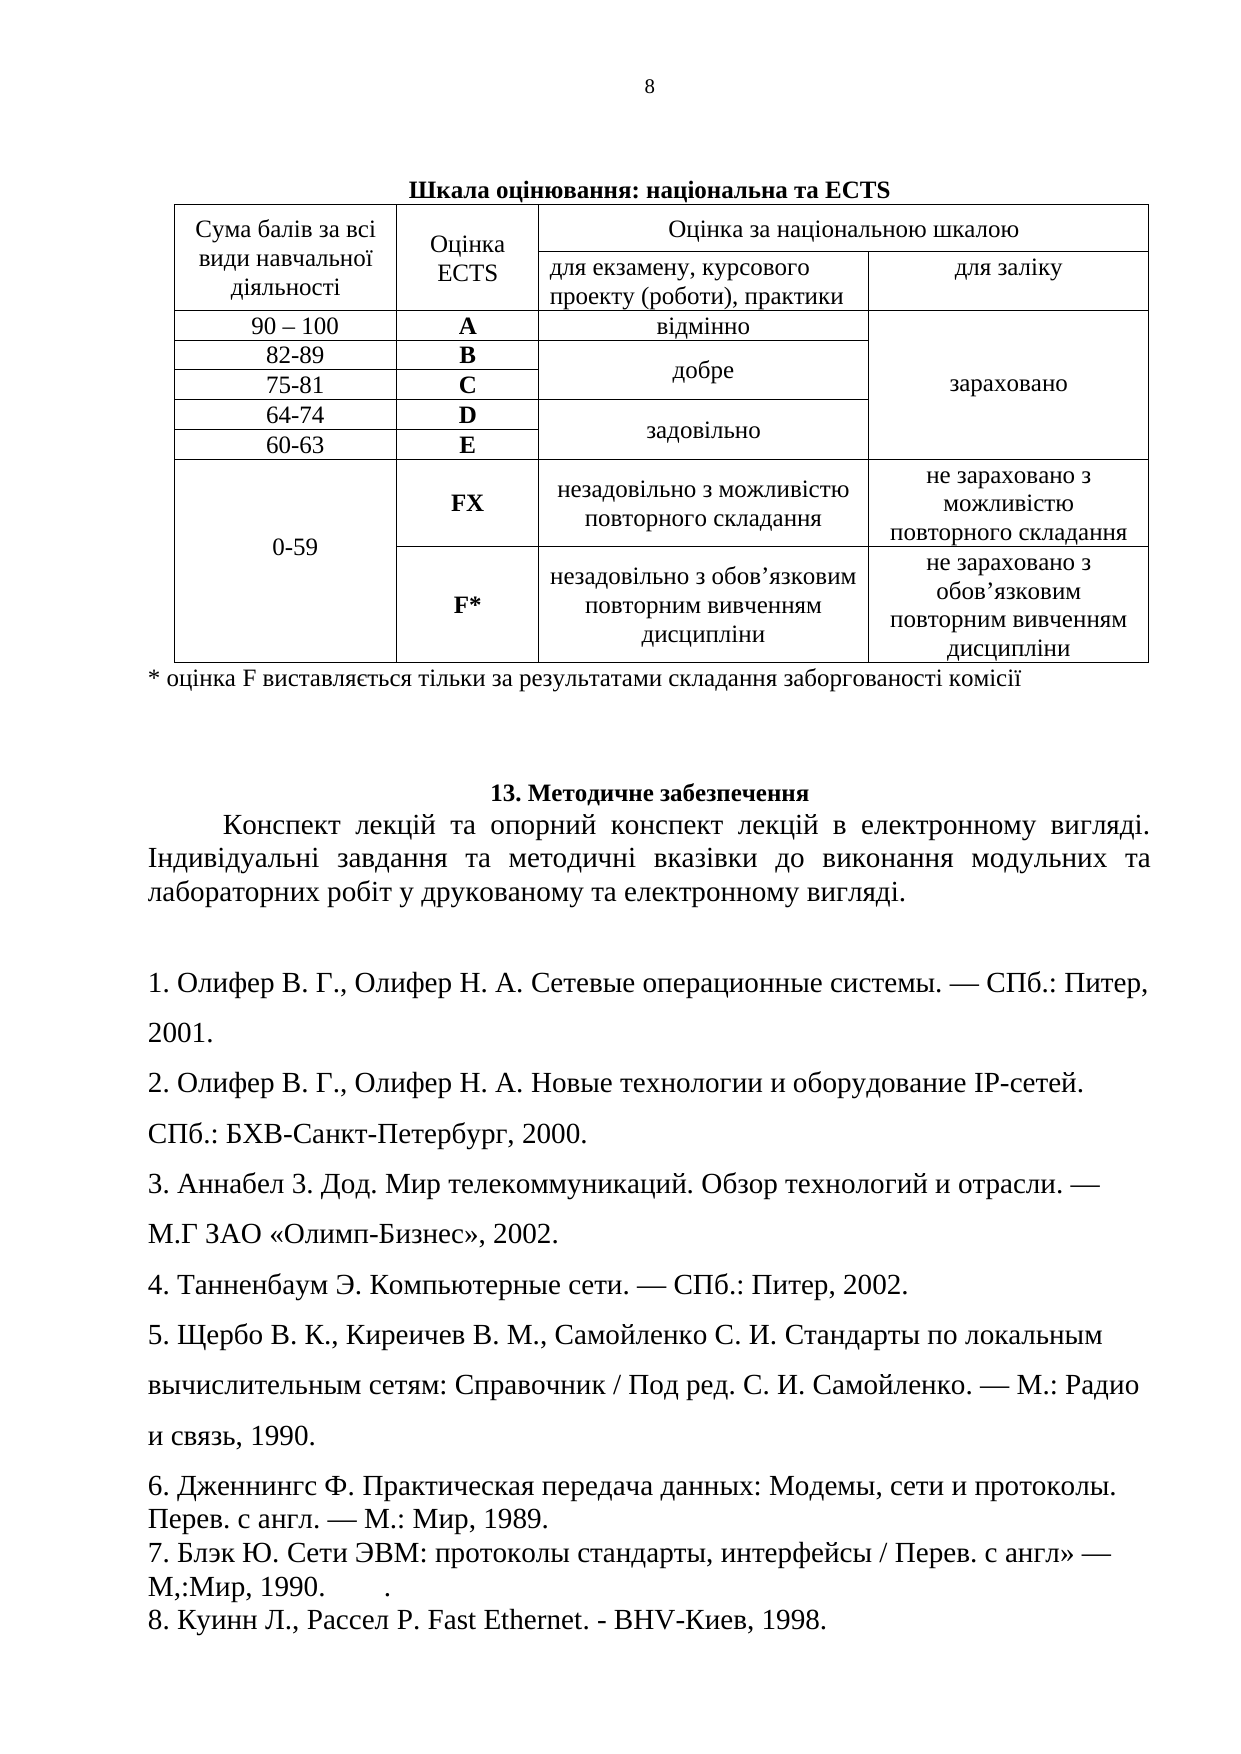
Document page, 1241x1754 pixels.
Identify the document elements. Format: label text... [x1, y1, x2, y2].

table_cell С [397, 370, 538, 399]
table_cell не зараховано з обов’язковим повторним вивченням дисципліни [869, 547, 1148, 662]
table_cell 90 – 100 [175, 311, 396, 339]
table_header Оцінка за національною шкалою [539, 205, 1148, 251]
text 6. Дженнингс Ф. Практическая передача данных: Модемы, сети и протоколы. Перев. с англ. — М.: Мир, 1989. 7. Блэк Ю. Сети ЭВМ: протоколы стандарты, интерфейсы / Перев. с англ» — М,:Мир, 1990. . [148, 1468, 1152, 1602]
table_cell Е [397, 430, 538, 459]
table_cell для заліку [869, 252, 1148, 310]
table_cell D [397, 400, 538, 429]
text Шкала оцінювання: національна та ECTS [148, 176, 1152, 204]
table_cell 75-81 [175, 370, 396, 399]
text * оцінка F виставляється тільки за результатами складання заборгованості комісії [148, 663, 1152, 692]
text 8. Куинн Л., Рассел P. Fast Ethernet. - BHV-Киев, 1998. [148, 1602, 1152, 1636]
text 1. Олифер В. Г., Олифер Н. А. Сетевые операционные системы. — СПб.: Питер, 2001. 2. Олифер В. Г., Олифер Н. А. Новые технологии и оборудование ІР-сетей. СПб.: БХВ-Санкт-Петербург, 2000. 3. Аннабел 3. Дод. Мир телекоммуникаций. Обзор технологий и отрасли. — М.Г ЗАО «Олимп-Бизнес», 2002. 4. Танненбаум Э. Компьютерные сети. — СПб.: Питер, 2002. [148, 965, 1152, 1300]
table_cell задовільно [539, 400, 868, 459]
table_cell не зараховано з можливістю повторного складання [869, 460, 1148, 546]
text 5. Щербо В. К., Киреичев В. М., Самойленко С. И. Стандарты по локальным вычислительным сетям: Справочник / Под ред. С. И. Самойленко. — М.: Радио и связь, 1990. [148, 1317, 1152, 1451]
table_cell зараховано [869, 311, 1148, 459]
table_cell 82-89 [175, 341, 396, 369]
table_header Оцінка ECTS [397, 205, 538, 310]
table_cell добре [539, 341, 868, 399]
table_cell 60-63 [175, 430, 396, 459]
table_cell 64-74 [175, 400, 396, 429]
table_cell F* [397, 547, 538, 662]
table_header Сума балів за всі види навчальної діяльності [175, 205, 396, 310]
table_cell А [397, 311, 538, 339]
text Конспект лекцій та опорний конспект лекцій в електронному вигляді. Індивідуальні завдання та методичні вказівки до виконання модульних та лабораторних робіт у друкованому та електронному вигляді. [148, 807, 1152, 907]
table_cell В [397, 341, 538, 369]
table_cell незадовільно з обов’язковим повторним вивченням дисципліни [539, 547, 868, 662]
table_cell 0-59 [175, 460, 396, 662]
table_cell відмінно [539, 311, 868, 339]
text 13. Методичне забезпечення [148, 778, 1152, 807]
table_cell FX [397, 460, 538, 546]
table_cell для екзамену, курсового проекту (роботи), практики [539, 252, 868, 310]
table_cell незадовільно з можливістю повторного складання [539, 460, 868, 546]
